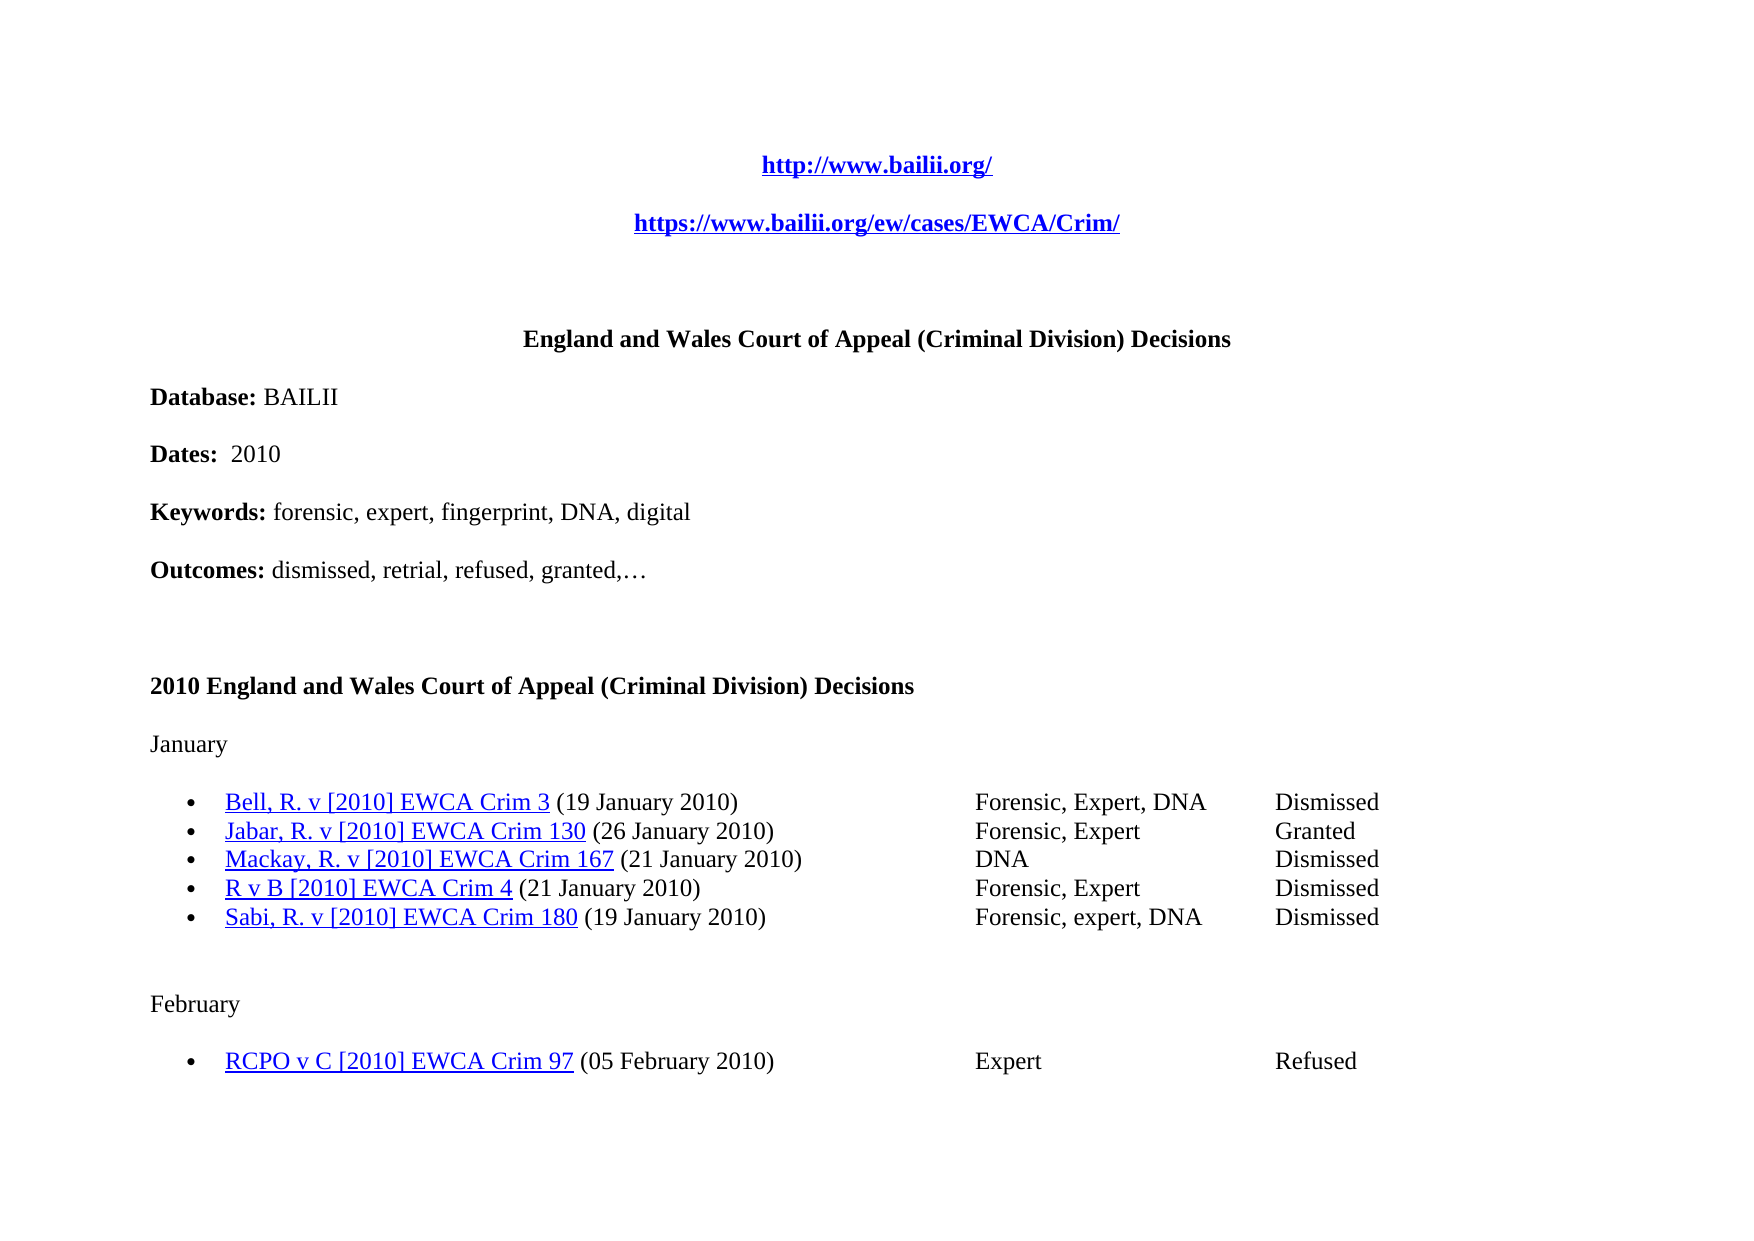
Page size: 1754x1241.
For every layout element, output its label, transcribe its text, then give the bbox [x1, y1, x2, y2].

text http://www.bailii.org/ [150, 150, 1604, 179]
text January [150, 729, 1604, 758]
text Outcomes: dismissed, retrial, refused, granted,… [150, 555, 1604, 584]
text February [150, 989, 1604, 1017]
list RCPO v C [2010] EWCA Crim 97 (05 February 2010) Expert Refused [187, 1046, 1604, 1075]
list Mackay, R. v [2010] EWCA Crim 167 (21 January 2010) DNA Dismissed [187, 844, 1604, 873]
text Database: BAILII [150, 382, 1604, 410]
text https://www.bailii.org/ew/cases/EWCA/Crim/ [150, 208, 1604, 237]
list R v B [2010] EWCA Crim 4 (21 January 2010) Forensic, Expert Dismissed [187, 873, 1604, 902]
list Bell, R. v [2010] EWCA Crim 3 (19 January 2010) Forensic, Expert, DNA Dismissed [187, 787, 1604, 816]
text Keywords: forensic, expert, fingerprint, DNA, digital [150, 497, 1604, 526]
list Jabar, R. v [2010] EWCA Crim 130 (26 January 2010) Forensic, Expert Granted [187, 816, 1604, 844]
text 2010 England and Wales Court of Appeal (Criminal Division) Decisions [150, 671, 1604, 700]
text England and Wales Court of Appeal (Criminal Division) Decisions [150, 324, 1604, 352]
text Dates: 2010 [150, 439, 1604, 468]
list Sabi, R. v [2010] EWCA Crim 180 (19 January 2010) Forensic, expert, DNA Dismissed [187, 902, 1604, 931]
